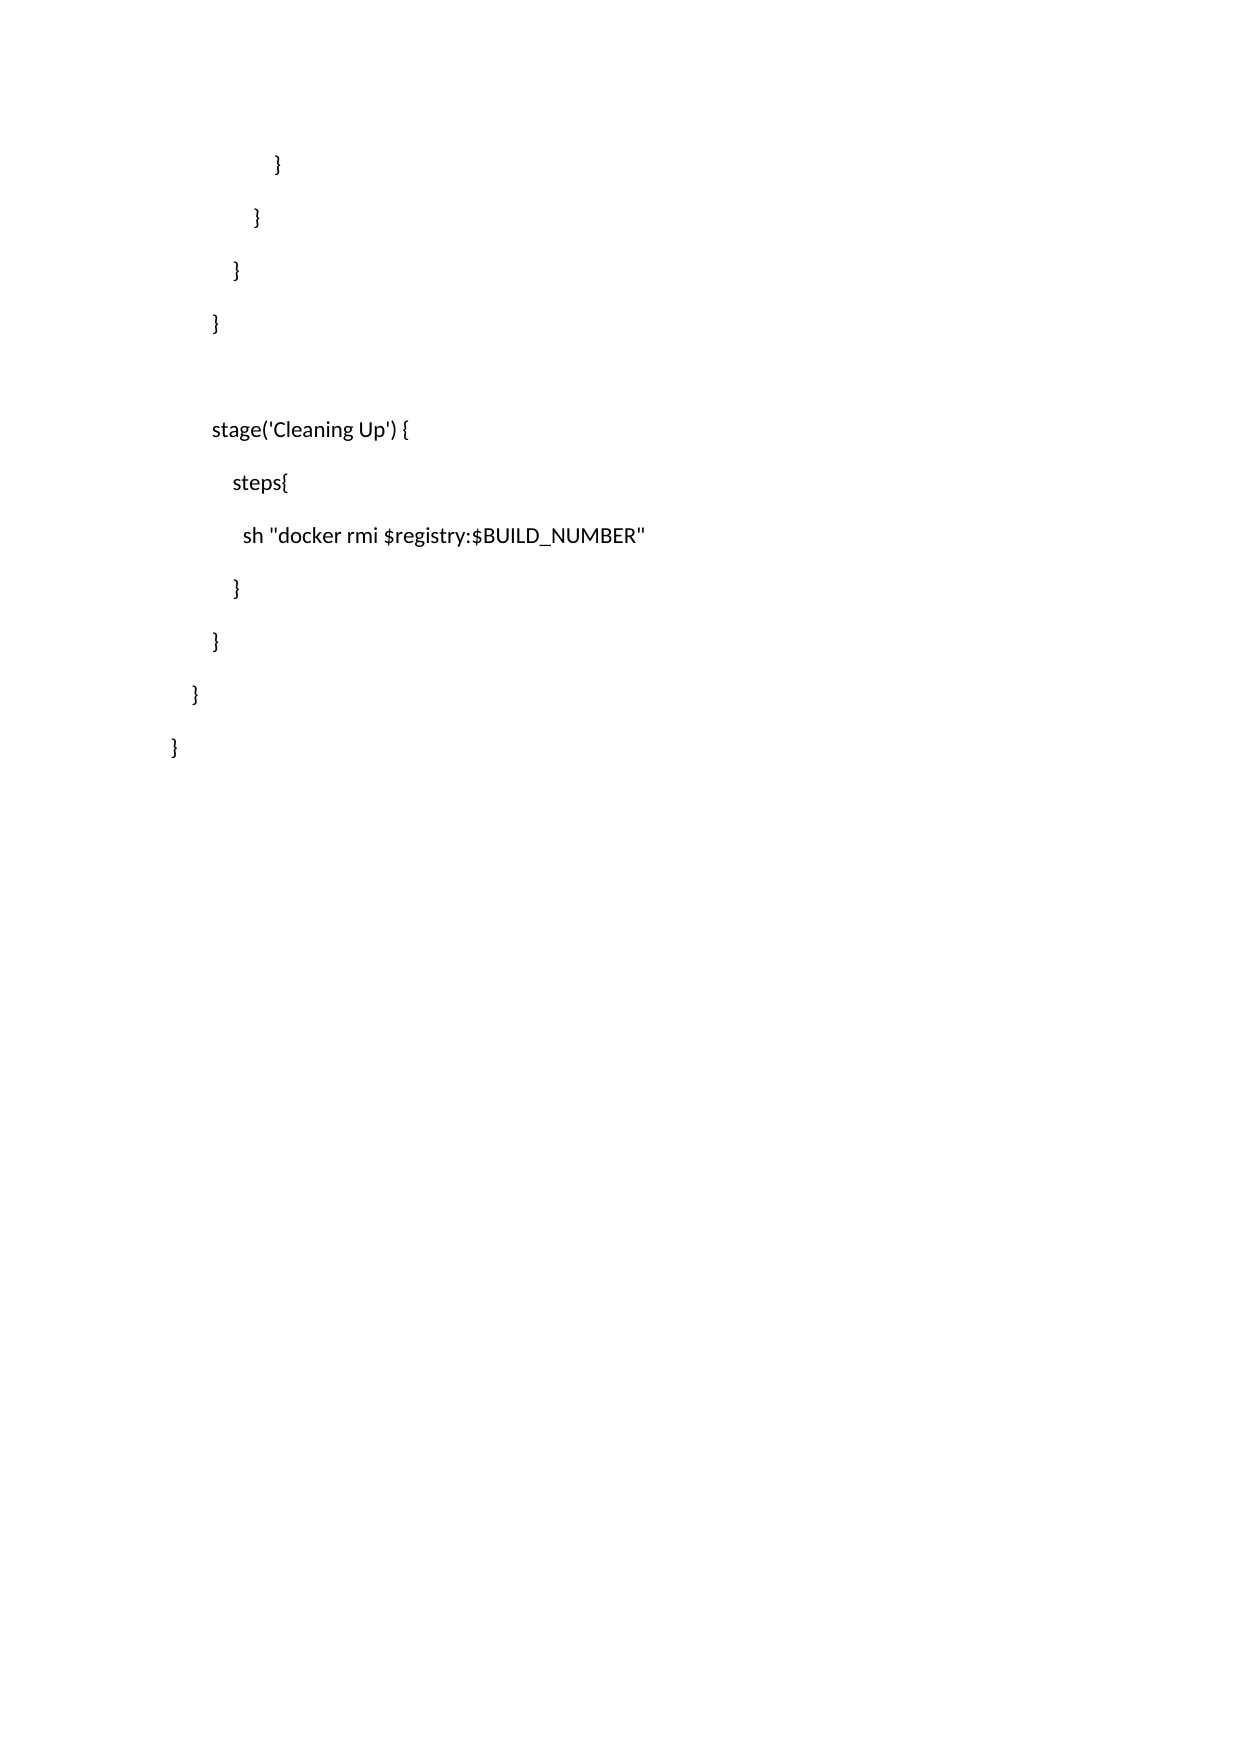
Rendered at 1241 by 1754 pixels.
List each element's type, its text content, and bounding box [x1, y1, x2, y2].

text stage('Cleaning Up') { [150, 415, 1090, 443]
text sh "docker rmi $registry:$BUILD_NUMBER" [150, 521, 1090, 549]
text } [150, 150, 1090, 178]
text } [150, 574, 1090, 602]
text } [150, 256, 1090, 284]
text steps{ [150, 468, 1090, 496]
text } [150, 680, 1090, 708]
text } [150, 309, 1090, 337]
text } [150, 627, 1090, 655]
text } [150, 203, 1090, 231]
text } [150, 733, 1090, 761]
